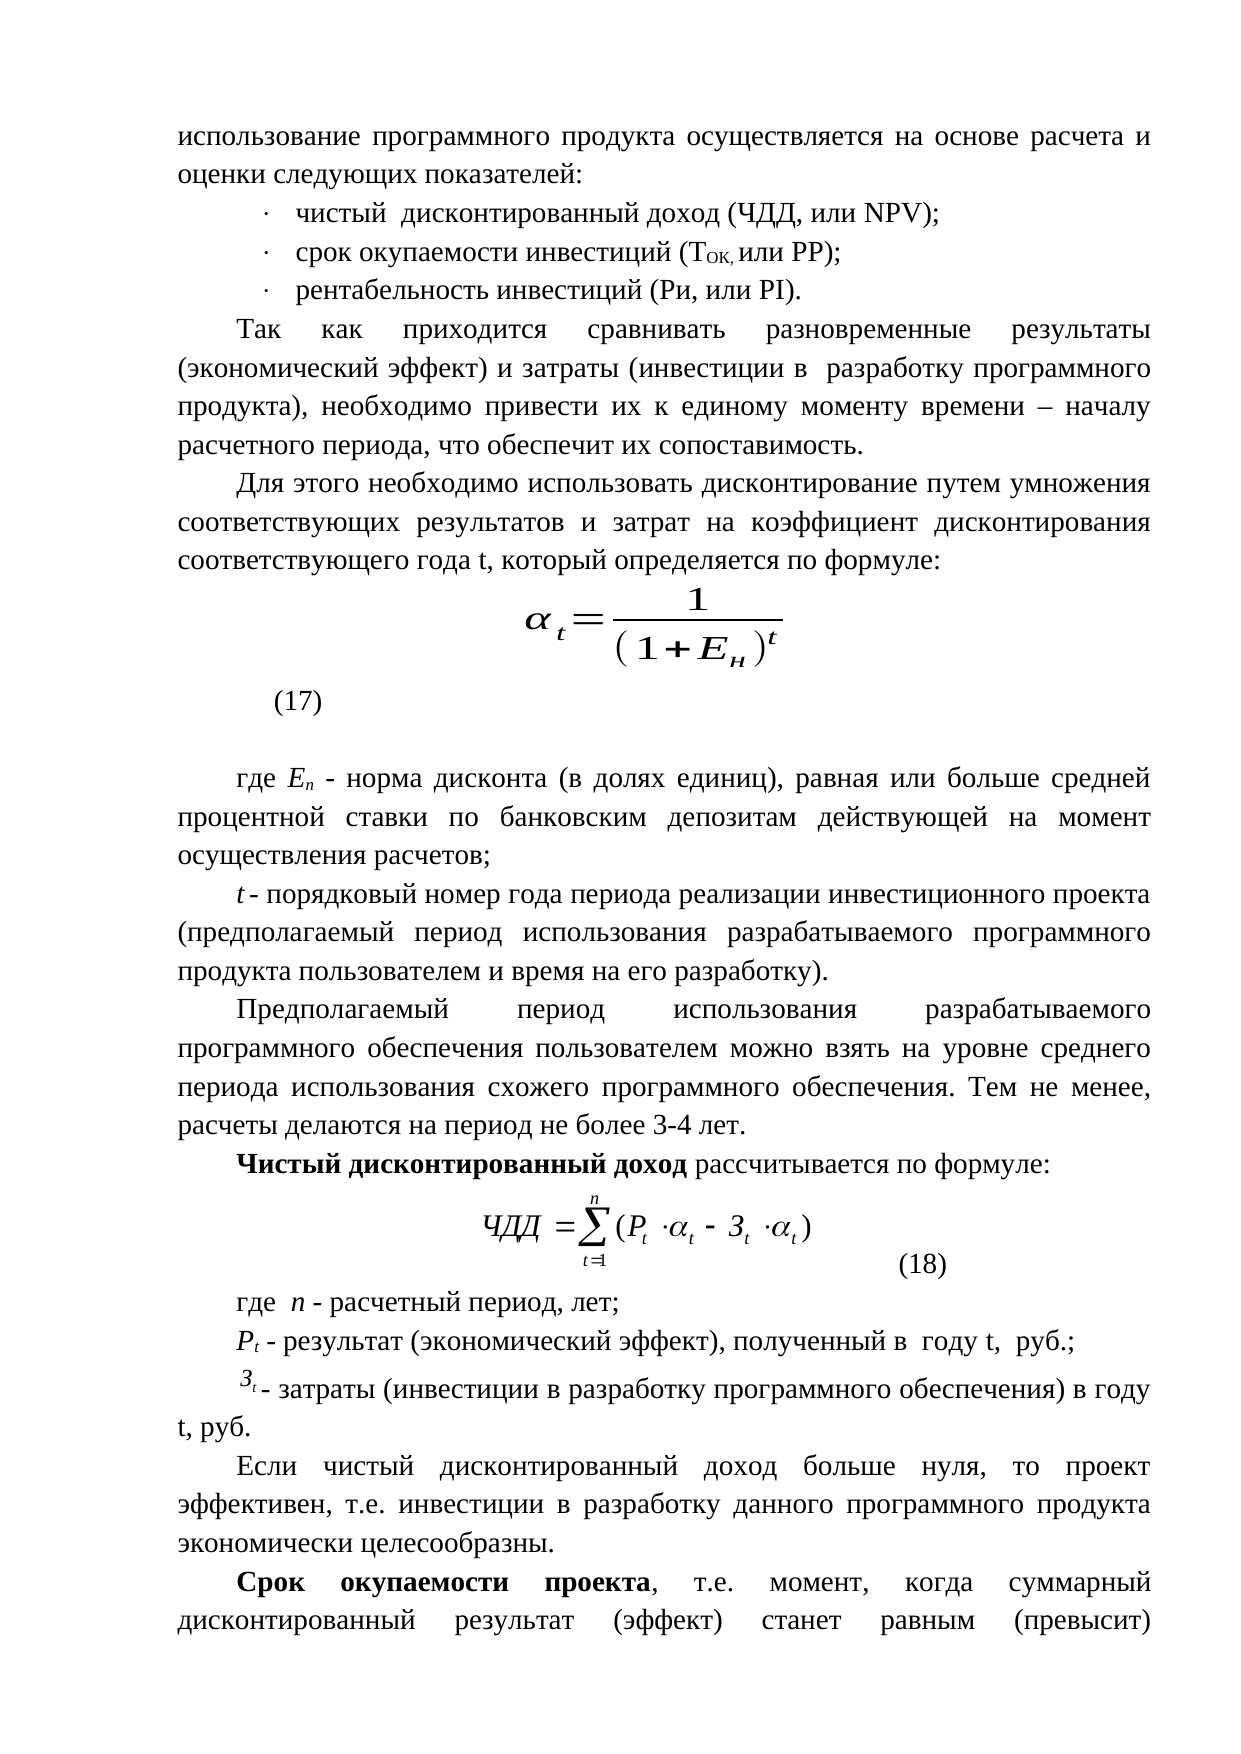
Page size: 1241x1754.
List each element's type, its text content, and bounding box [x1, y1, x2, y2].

list срок окупаемости инвестиций (ТОК, или PP); [258, 234, 1152, 267]
text где n - расчетный период, лет; [177, 1284, 1152, 1318]
text Предполагаемый период использования разрабатываемого программного обеспечения пользователем можно взять на уровне среднего периода использования схожего программного обеспечения. Тем не менее, расчеты делаются на период не более 3-4 лет. [177, 992, 1152, 1141]
text где Еn - норма дисконта (в долях единиц), равная или больше средней процентной ставки по банковским депозитам действующей на момент осуществления расчетов; [177, 760, 1152, 871]
text (17) [215, 683, 1152, 717]
list рентабельность инвестиций (Ри, или PI). [258, 272, 1152, 306]
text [177, 118, 1152, 190]
text Если чистый дисконтированный доход больше нуля, то проект эффективен, т.е. инвестиции в разработку данного программного продукта экономически целесообразны. [177, 1448, 1152, 1559]
text Для этого необходимо использовать дисконтирование путем умножения соответствующих результатов и затрат на коэффициент дисконтирования соответствующего года t, который определяется по формуле: [177, 465, 1152, 576]
text Так как приходится сравнивать разновременные результаты (экономический эффект) и затраты (инвестиции в разработку программного продукта), необходимо привести их к единому моменту времени – началу расчетного периода, что обеспечит их сопоставимость. [177, 311, 1152, 460]
text (18) [215, 1184, 1152, 1279]
text Рt - результат (экономический эффект), полученный в году t, руб.; [177, 1323, 1152, 1357]
list чистый дисконтированный доход (ЧДД, или NPV); [258, 195, 1152, 229]
text Чистый дисконтированный доход рассчитывается по формуле: [177, 1146, 1152, 1179]
text t - порядковый номер года периода реализации инвестиционного проекта (предполагаемый период использования разрабатываемого программного продукта пользователем и время на его разработку). [177, 876, 1152, 987]
text - затраты (инвестиции в разработку программного обеспечения) в году t, руб. [177, 1362, 1152, 1443]
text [177, 1564, 1152, 1636]
